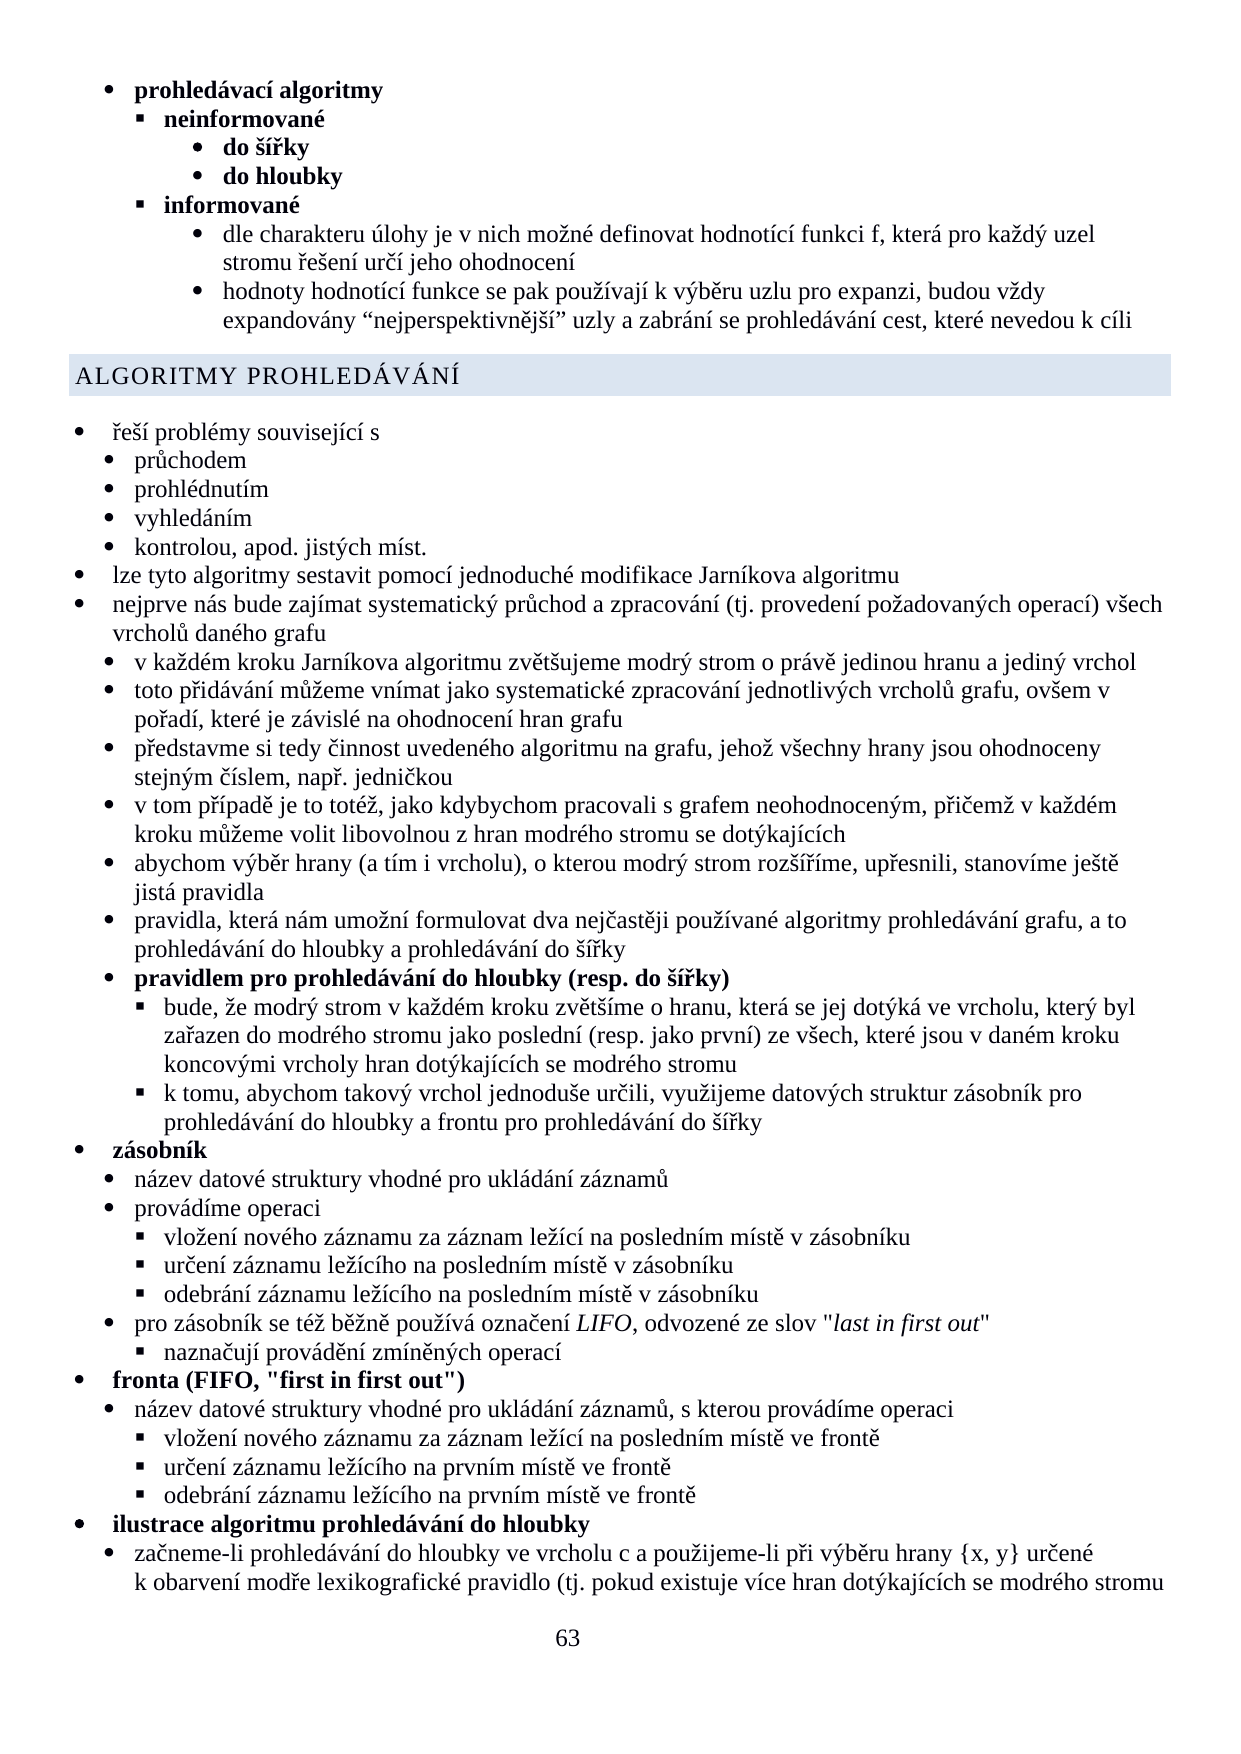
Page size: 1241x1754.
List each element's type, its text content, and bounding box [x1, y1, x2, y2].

list vložení nového záznamu za záznam ležící na posledním místě ve frontě [134, 1423, 1165, 1452]
list nejprve nás bude zajímat systematický průchod a zpracování (tj. provedení požadovaných operací) všech vrcholů daného grafu [75, 589, 1165, 647]
list informované [134, 190, 1165, 219]
list lze tyto algoritmy sestavit pomocí jednoduché modifikace Jarníkova algoritmu [75, 560, 1165, 589]
list pravidlem pro prohledávání do hloubky (resp. do šířky) [104, 963, 1165, 992]
list pravidla, která nám umožní formulovat dva nejčastěji používané algoritmy prohledávání grafu, a to prohledávání do hloubky a prohledávání do šířky [104, 905, 1165, 963]
list prohledávací algoritmy [104, 75, 1165, 104]
list název datové struktury vhodné pro ukládání záznamů, s kterou provádíme operaci [104, 1394, 1165, 1423]
list toto přidávání můžeme vnímat jako systematické zpracování jednotlivých vrcholů grafu, ovšem v pořadí, které je závislé na ohodnocení hran grafu [104, 675, 1165, 733]
list abychom výběr hrany (a tím i vrcholu), o kterou modrý strom rozšíříme, upřesnili, stanovíme ještě jistá pravidla [104, 848, 1165, 905]
list představme si tedy činnost uvedeného algoritmu na grafu, jehož všechny hrany jsou ohodnoceny stejným číslem, např. jedničkou [104, 733, 1165, 790]
list do hloubky [193, 161, 1165, 190]
list fronta (FIFO, "first in first out") [75, 1365, 1165, 1394]
list dle charakteru úlohy je v nich možné definovat hodnotící funkci f, která pro každý uzel stromu řešení určí jeho ohodnocení [193, 219, 1165, 276]
list prohlédnutím [104, 474, 1165, 503]
list hodnoty hodnotící funkce se pak používají k výběru uzlu pro expanzi, budou vždy expandovány “nejperspektivnější” uzly a zabrání se prohledávání cest, které nevedou k cíli [193, 276, 1165, 334]
list v každém kroku Jarníkova algoritmu zvětšujeme modrý strom o právě jedinou hranu a jediný vrchol [104, 647, 1165, 675]
list bude, že modrý strom v každém kroku zvětšíme o hranu, která se jej dotýká ve vrcholu, který byl zařazen do modrého stromu jako poslední (resp. jako první) ze všech, které jsou v daném kroku koncovými vrcholy hran dotýkajících se modrého stromu [134, 992, 1165, 1078]
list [104, 1538, 1165, 1595]
list odebrání záznamu ležícího na posledním místě v zásobníku [134, 1279, 1165, 1308]
list kontrolou, apod. jistých míst. [104, 532, 1165, 560]
list naznačují provádění zmíněných operací [134, 1337, 1165, 1365]
list pro zásobník se též běžně používá označení LIFO, odvozené ze slov "last in first out" [104, 1308, 1165, 1337]
list vyhledáním [104, 503, 1165, 532]
list vložení nového záznamu za záznam ležící na posledním místě v zásobníku [134, 1222, 1165, 1250]
list odebrání záznamu ležícího na prvním místě ve frontě [134, 1480, 1165, 1509]
list k tomu, abychom takový vrchol jednoduše určili, využijeme datových struktur zásobník pro prohledávání do hloubky a frontu pro prohledávání do šířky [134, 1078, 1165, 1135]
list provádíme operaci [104, 1193, 1165, 1222]
list určení záznamu ležícího na posledním místě v zásobníku [134, 1250, 1165, 1279]
list ilustrace algoritmu prohledávání do hloubky [75, 1509, 1165, 1538]
list řeší problémy související s [75, 417, 1165, 445]
list průchodem [104, 445, 1165, 474]
list v tom případě je to totéž, jako kdybychom pracovali s grafem neohodnoceným, přičemž v každém kroku můžeme volit libovolnou z hran modrého stromu se dotýkajících [104, 790, 1165, 848]
list určení záznamu ležícího na prvním místě ve frontě [134, 1452, 1165, 1480]
list název datové struktury vhodné pro ukládání záznamů [104, 1164, 1165, 1193]
list do šířky [193, 132, 1165, 161]
list zásobník [75, 1135, 1165, 1164]
subtitle Algoritmy prohledávání [75, 361, 1165, 389]
list neinformované [134, 104, 1165, 132]
